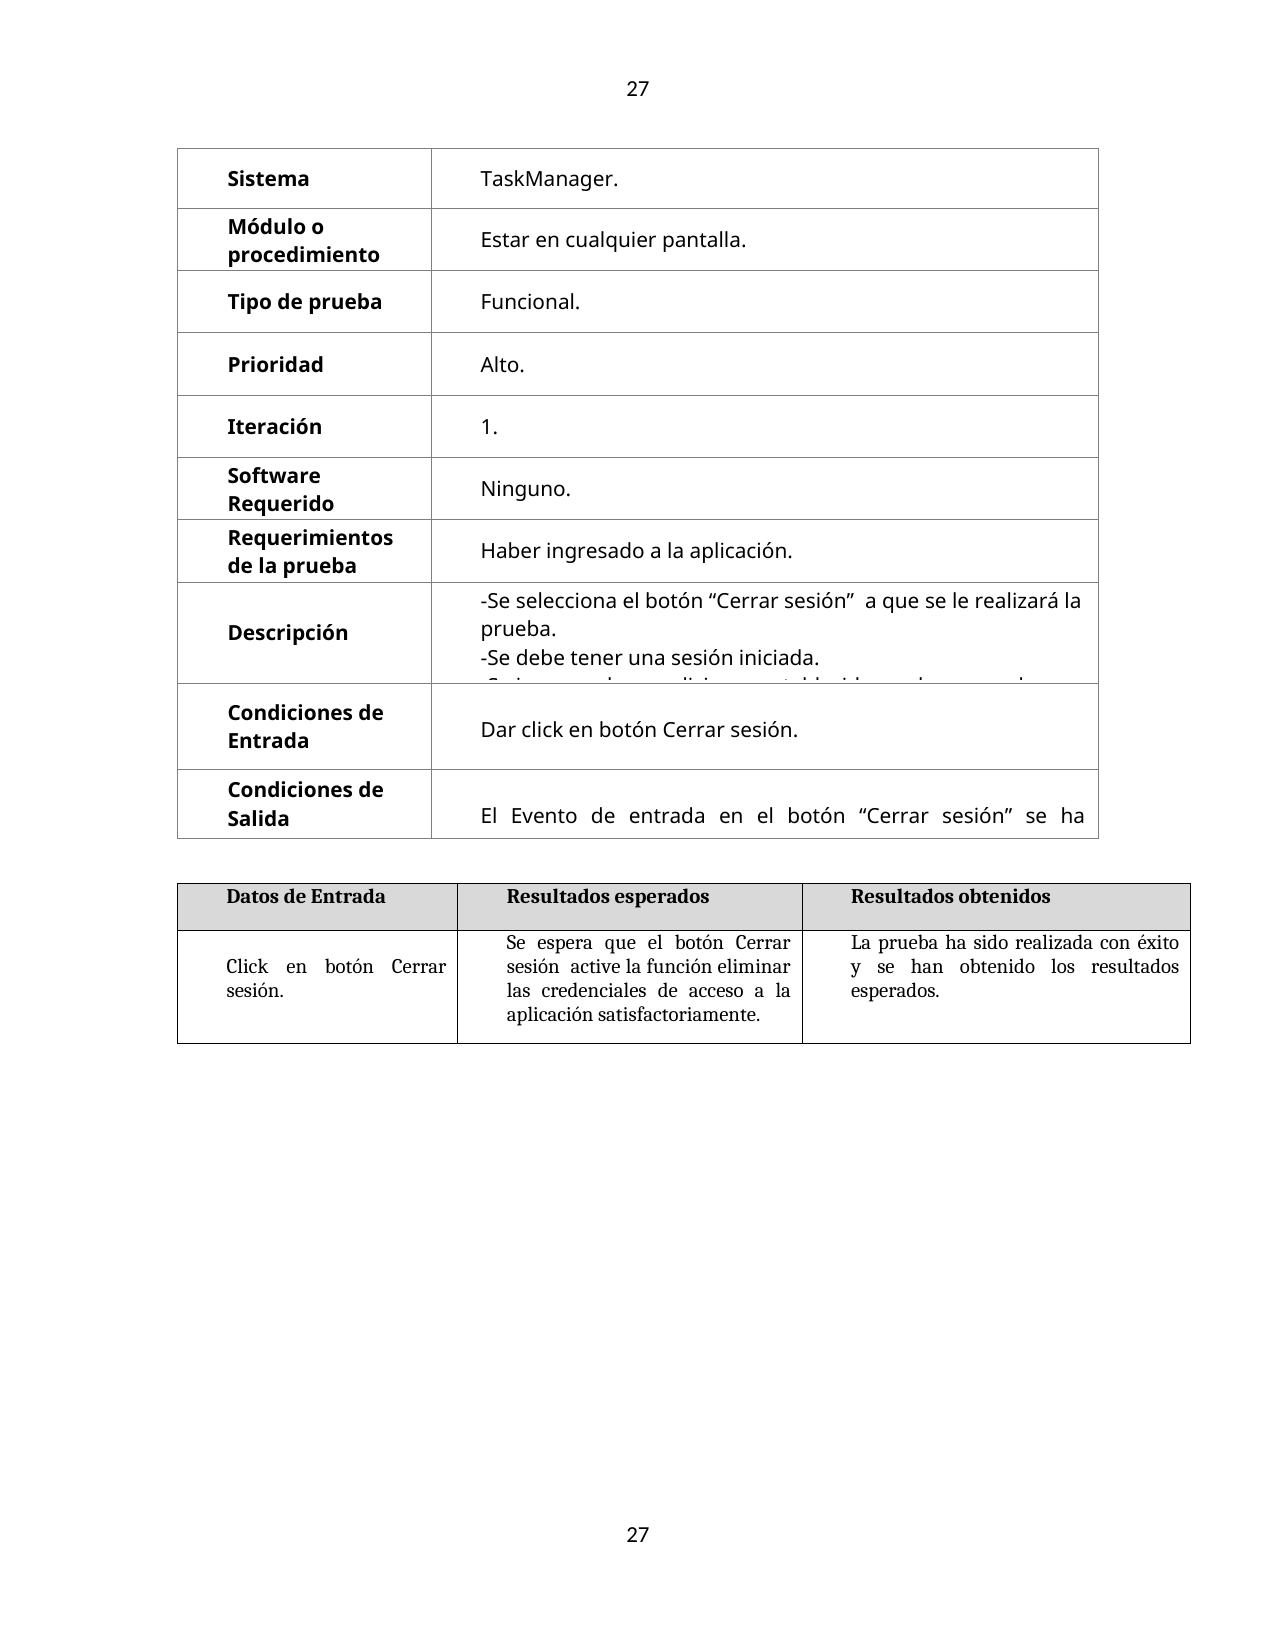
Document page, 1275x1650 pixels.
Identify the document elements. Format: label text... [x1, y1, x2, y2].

table_cell Dar click en botón Cerrar sesión. [432, 684, 1098, 769]
table_cell Prioridad [178, 333, 431, 394]
table_cell Módulo o procedimiento [178, 209, 431, 270]
table_cell TaskManager. [432, 149, 1098, 208]
table_cell Haber ingresado a la aplicación. [432, 520, 1098, 582]
table_cell Condiciones de Salida [178, 770, 431, 838]
table_cell Estar en cualquier pantalla. [432, 209, 1098, 270]
table_cell El Evento de entrada en el botón “Cerrar sesión” se ha ejecutado correctamente. [432, 770, 1098, 838]
table_cell 1. [432, 396, 1098, 457]
table_cell Funcional. [432, 271, 1098, 332]
table_cell Ninguno. [432, 458, 1098, 519]
table_header Resultados esperados [458, 884, 802, 930]
table_cell Condiciones de Entrada [178, 684, 431, 769]
table_cell Click en botón Cerrar sesión. [178, 931, 457, 1043]
table_cell Tipo de prueba [178, 271, 431, 332]
table_header Datos de Entrada [178, 884, 457, 930]
table_cell Software Requerido [178, 458, 431, 519]
table_header Resultados obtenidos [803, 884, 1190, 930]
table_cell Alto. [432, 333, 1098, 394]
table_cell Requerimientos de la prueba [178, 520, 431, 582]
table_cell Iteración [178, 396, 431, 457]
table_cell Se espera que el botón Cerrar sesión active la función eliminar las credenciales de acceso a la aplicación satisfactoriamente. [458, 931, 802, 1043]
table_cell Sistema [178, 149, 431, 208]
table_cell La prueba ha sido realizada con éxito y se han obtenido los resultados esperados. [803, 931, 1190, 1043]
table_cell Descripción [178, 583, 431, 683]
table_cell -Se selecciona el botón “Cerrar sesión” a que se le realizará la prueba. -Se debe tener una sesión iniciada. -Se ingresan las condiciones establecidos en los casos de prueba. -Se verifica y documenta el resultado. [432, 583, 1098, 683]
